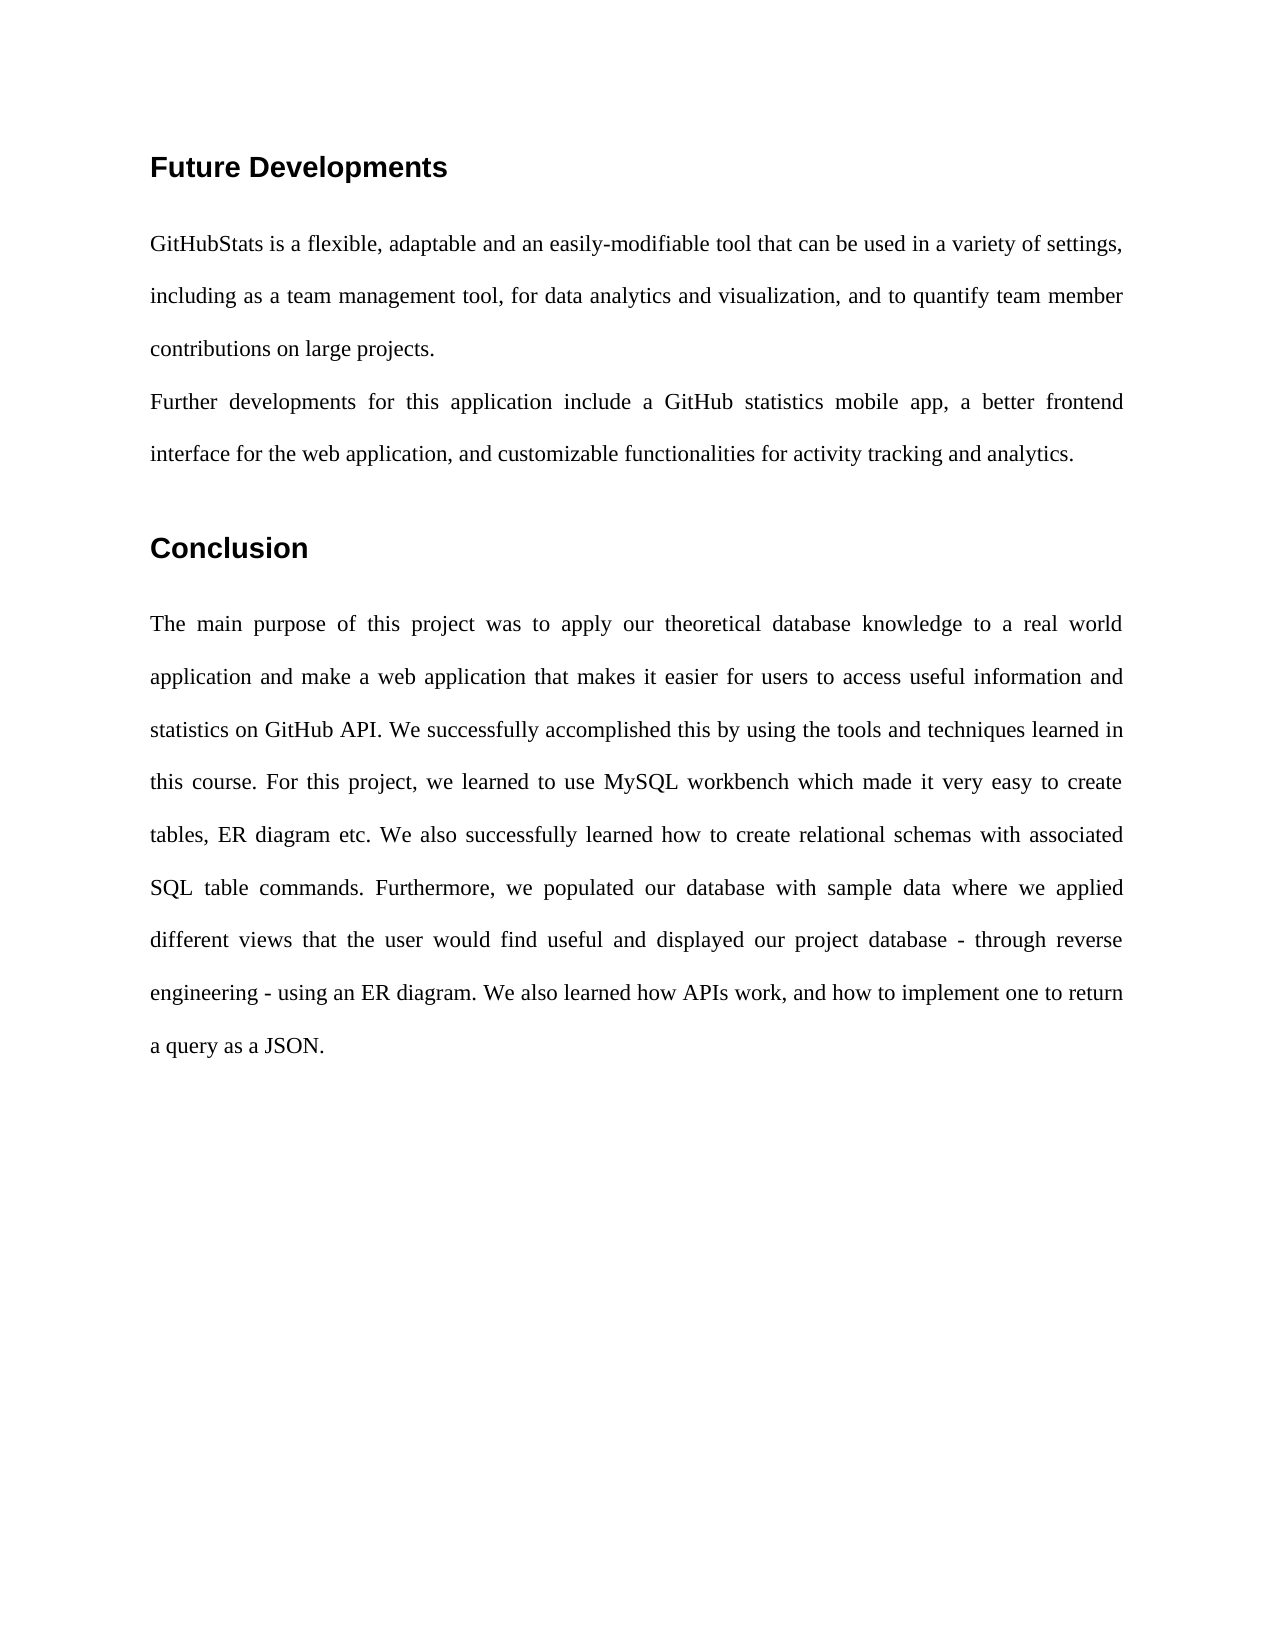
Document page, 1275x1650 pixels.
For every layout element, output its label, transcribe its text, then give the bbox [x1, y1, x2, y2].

text The main purpose of this project was to apply our theoretical database knowledge to a real world application and make a web application that makes it easier for users to access useful information and statistics on GitHub API. We successfully accomplished this by using the tools and techniques learned in this course. For this project, we learned to use MySQL workbench which made it very easy to create tables, ER diagram etc. We also successfully learned how to create relational schemas with associated SQL table commands. Furthermore, we populated our database with sample data where we applied different views that the user would find useful and displayed our project database - through reverse engineering - using an ER diagram. We also learned how APIs work, and how to implement one to return a query as a JSON. [150, 610, 1125, 1058]
text Further developments for this application include a GitHub statistics mobile app, a better frontend interface for the web application, and customizable functionalities for activity tracking and analytics. [150, 388, 1125, 467]
subtitle Conclusion [150, 531, 1125, 564]
subtitle Future Developments [150, 150, 1125, 183]
text GitHubStats is a flexible, adaptable and an easily-modifiable tool that can be used in a variety of settings, including as a team management tool, for data analytics and visualization, and to quantify team member contributions on large projects. [150, 229, 1125, 361]
